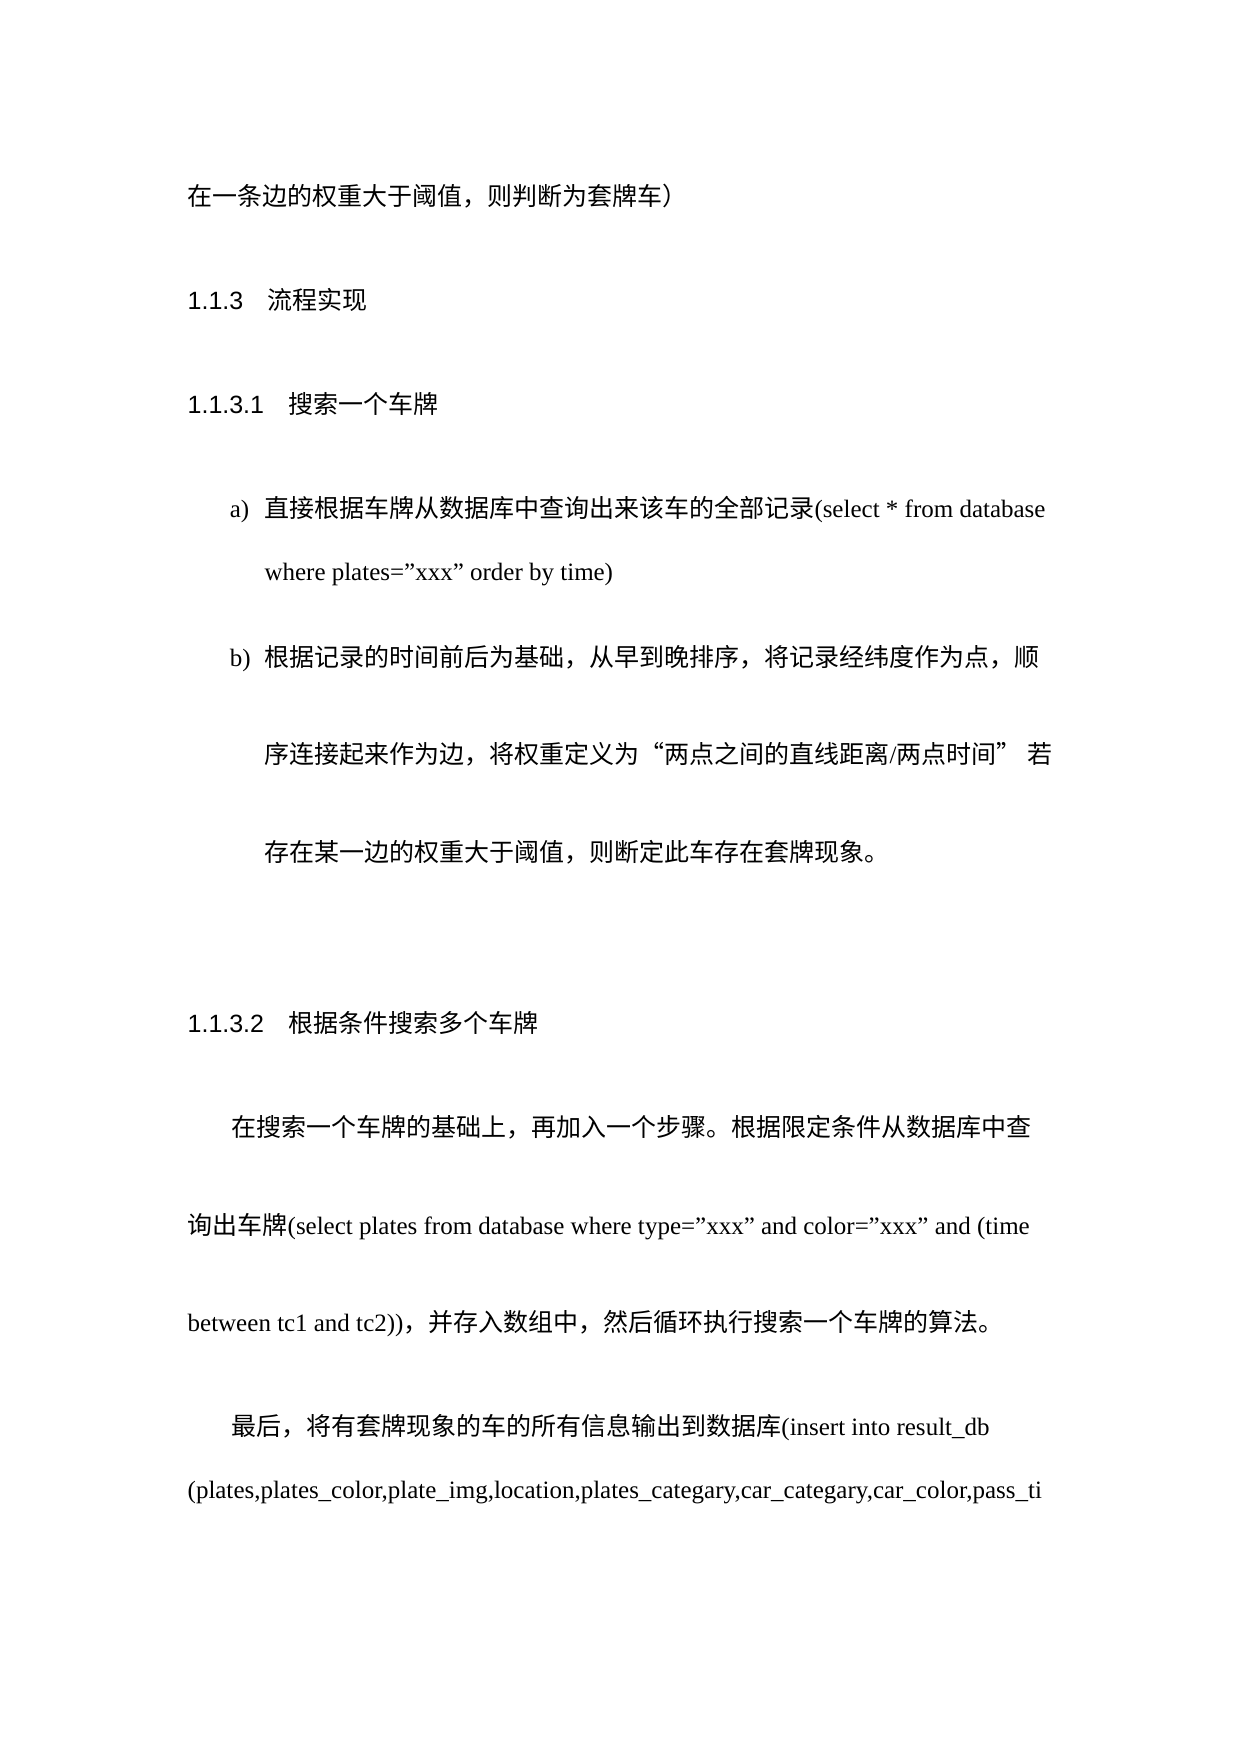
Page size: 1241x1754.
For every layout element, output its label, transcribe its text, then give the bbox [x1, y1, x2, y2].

text 在搜索一个车牌的基础上，再加入一个步骤。根据限定条件从数据库中查询出车牌(select plates from database where type=”xxx” and color=”xxx” and (time between tc1 and tc2))，并存入数组中，然后循环执行搜索一个车牌的算法。 [187, 1093, 1053, 1353]
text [187, 1392, 1053, 1506]
text 根据记录的时间前后为基础，从早到晚排序，将记录经纬度作为点，顺序连接起来作为边，将权重定义为“两点之间的直线距离/两点时间” 若存在某一边的权重大于阈值，则断定此车存在套牌现象。 [229, 623, 1053, 883]
text 直接根据车牌从数据库中查询出来该车的全部记录(select * from database where plates=”xxx” order by time) [229, 474, 1053, 588]
text 流程实现 [187, 266, 1053, 331]
text 搜索一个车牌 [187, 370, 1053, 435]
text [187, 162, 1053, 227]
text 根据条件搜索多个车牌 [187, 989, 1053, 1054]
